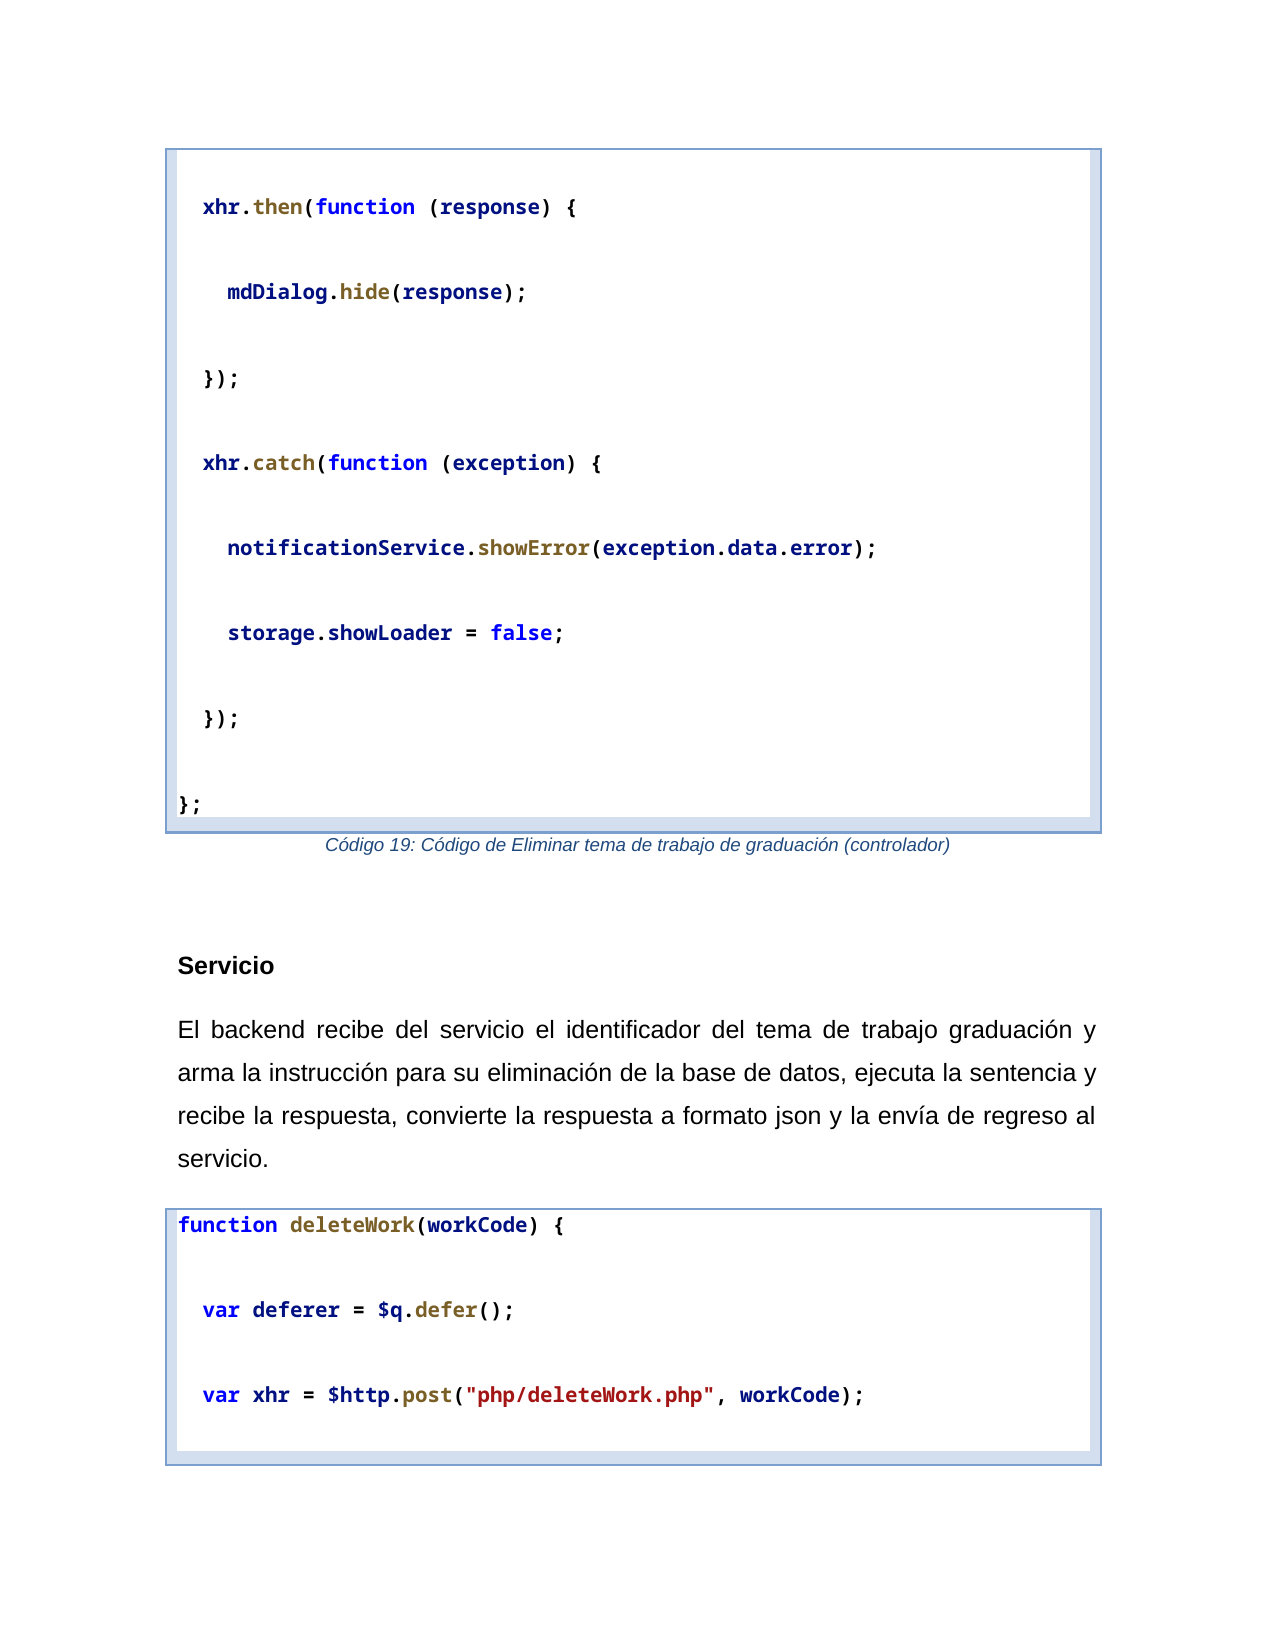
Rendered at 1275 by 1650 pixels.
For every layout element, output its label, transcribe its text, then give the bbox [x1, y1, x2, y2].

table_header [167, 150, 1100, 831]
text El backend recibe del servicio el identificador del tema de trabajo graduación y arma la instrucción para su eliminación de la base de datos, ejecuta la sentencia y recibe la respuesta, convierte la respuesta a formato json y la envía de regreso al servicio. [177, 1014, 1098, 1173]
text Servicio [177, 951, 1098, 979]
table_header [167, 1210, 1100, 1463]
text Código 19: Código de Eliminar tema de trabajo de graduación (controlador) [177, 834, 1098, 855]
